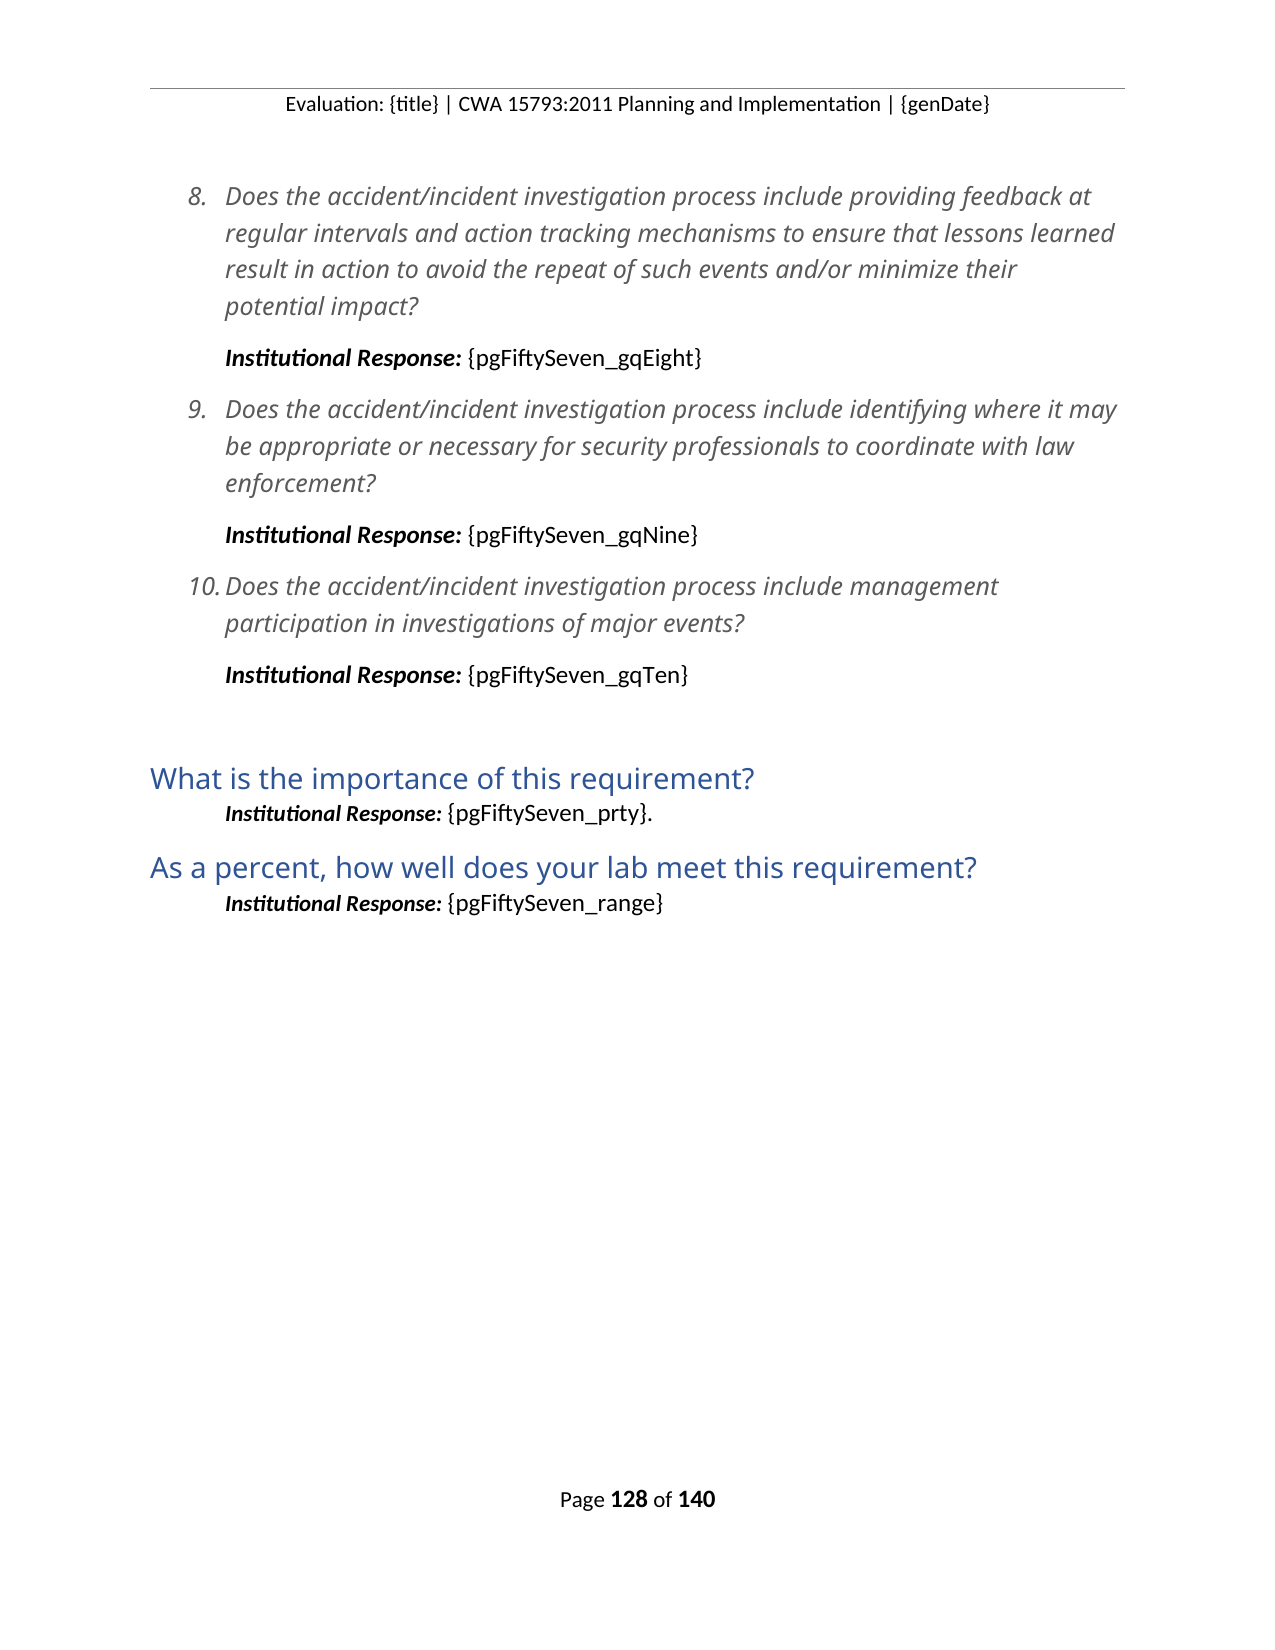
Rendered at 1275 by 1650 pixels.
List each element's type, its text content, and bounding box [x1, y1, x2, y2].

list Does the accident/incident investigation process include providing feedback at regular intervals and action tracking mechanisms to ensure that lessons learned result in action to avoid the repeat of such events and/or minimize their potential impact? [187, 179, 1125, 323]
text Institutional Response: {pgFiftySeven_prty}. [225, 798, 1125, 828]
subtitle What is the importance of this requirement? [150, 758, 1125, 798]
text Institutional Response: {pgFiftySeven_gqTen} [225, 659, 1125, 689]
text Institutional Response: {pgFiftySeven_gqEight} [225, 342, 1125, 373]
text Institutional Response: {pgFiftySeven_gqNine} [225, 519, 1125, 549]
list Does the accident/incident investigation process include identifying where it may be appropriate or necessary for security professionals to coordinate with law enforcement? [187, 392, 1125, 499]
text Institutional Response: {pgFiftySeven_range} [225, 887, 1125, 917]
list Does the accident/incident investigation process include management participation in investigations of major events? [187, 568, 1125, 639]
subtitle As a percent, how well does your lab meet this requirement? [150, 847, 1125, 887]
